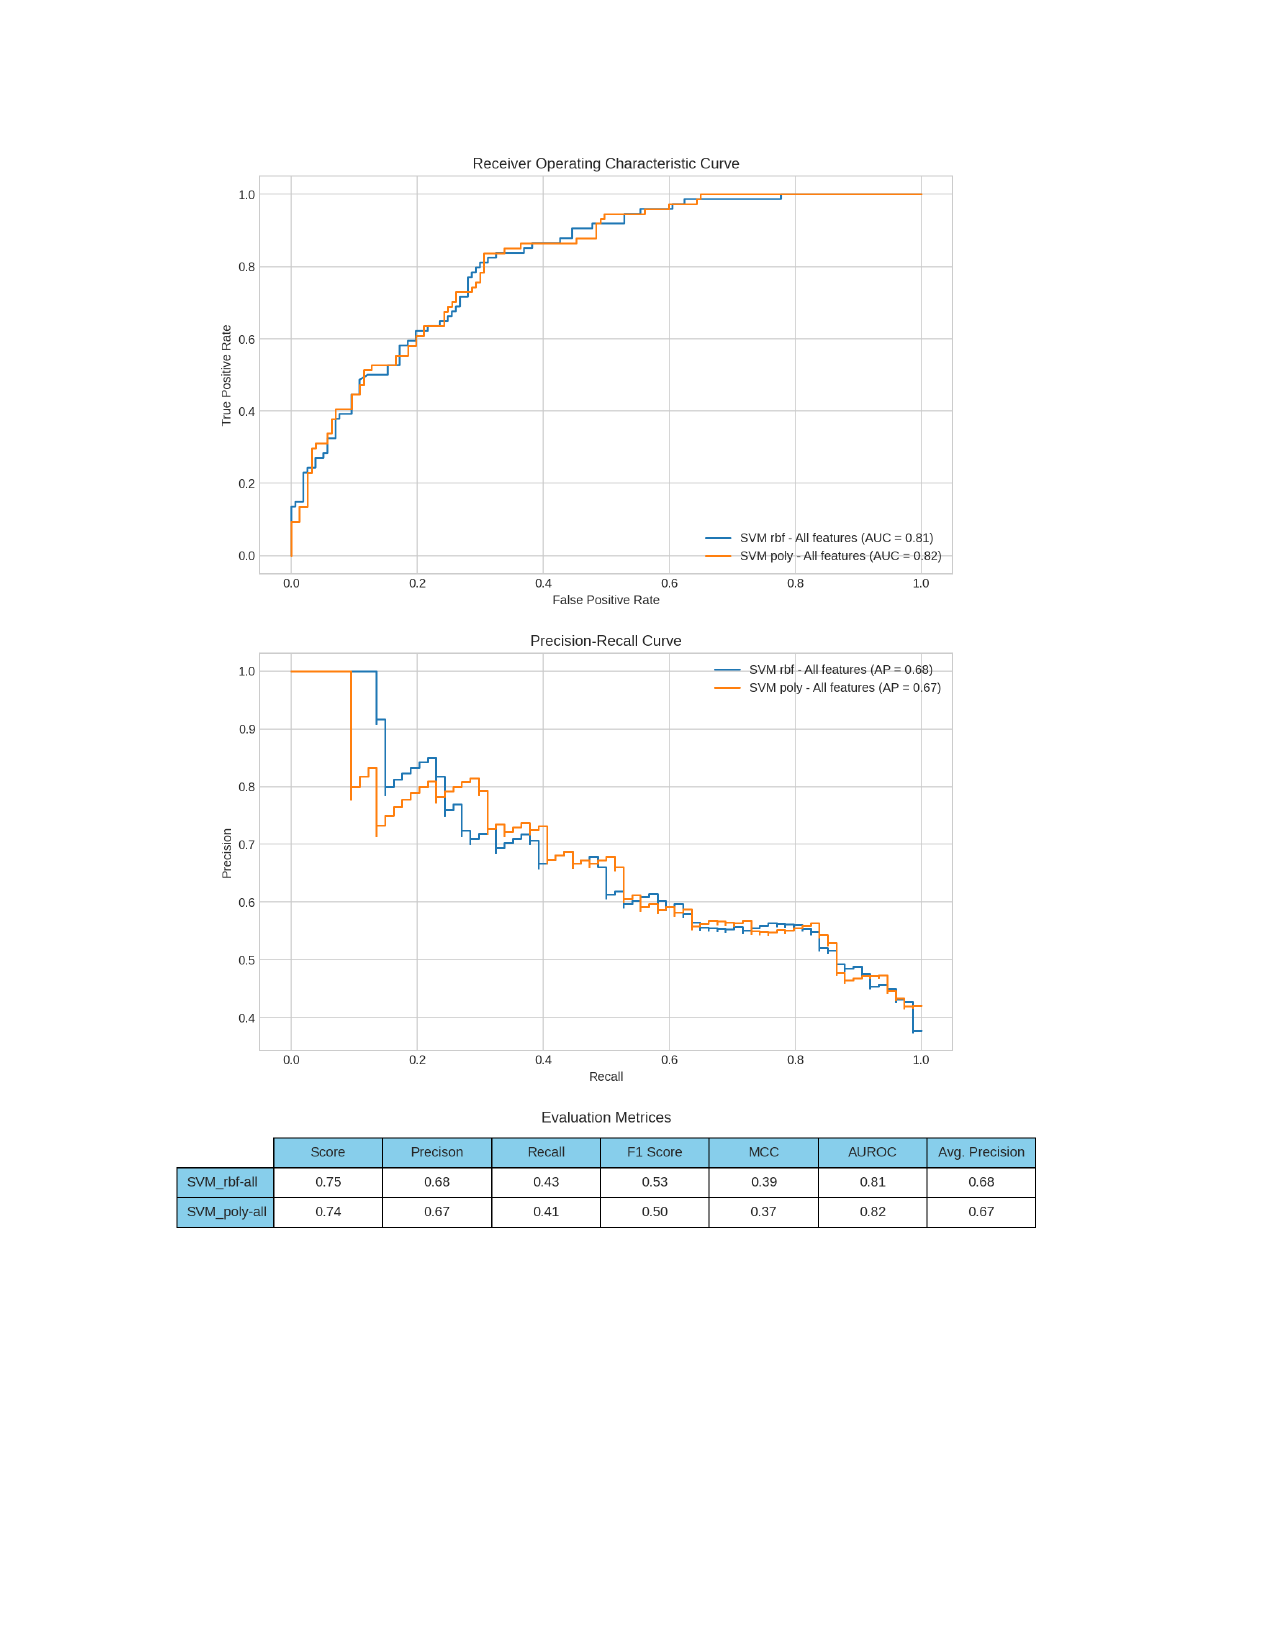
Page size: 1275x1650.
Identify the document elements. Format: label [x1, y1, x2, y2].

picture [168, 150, 1044, 1501]
